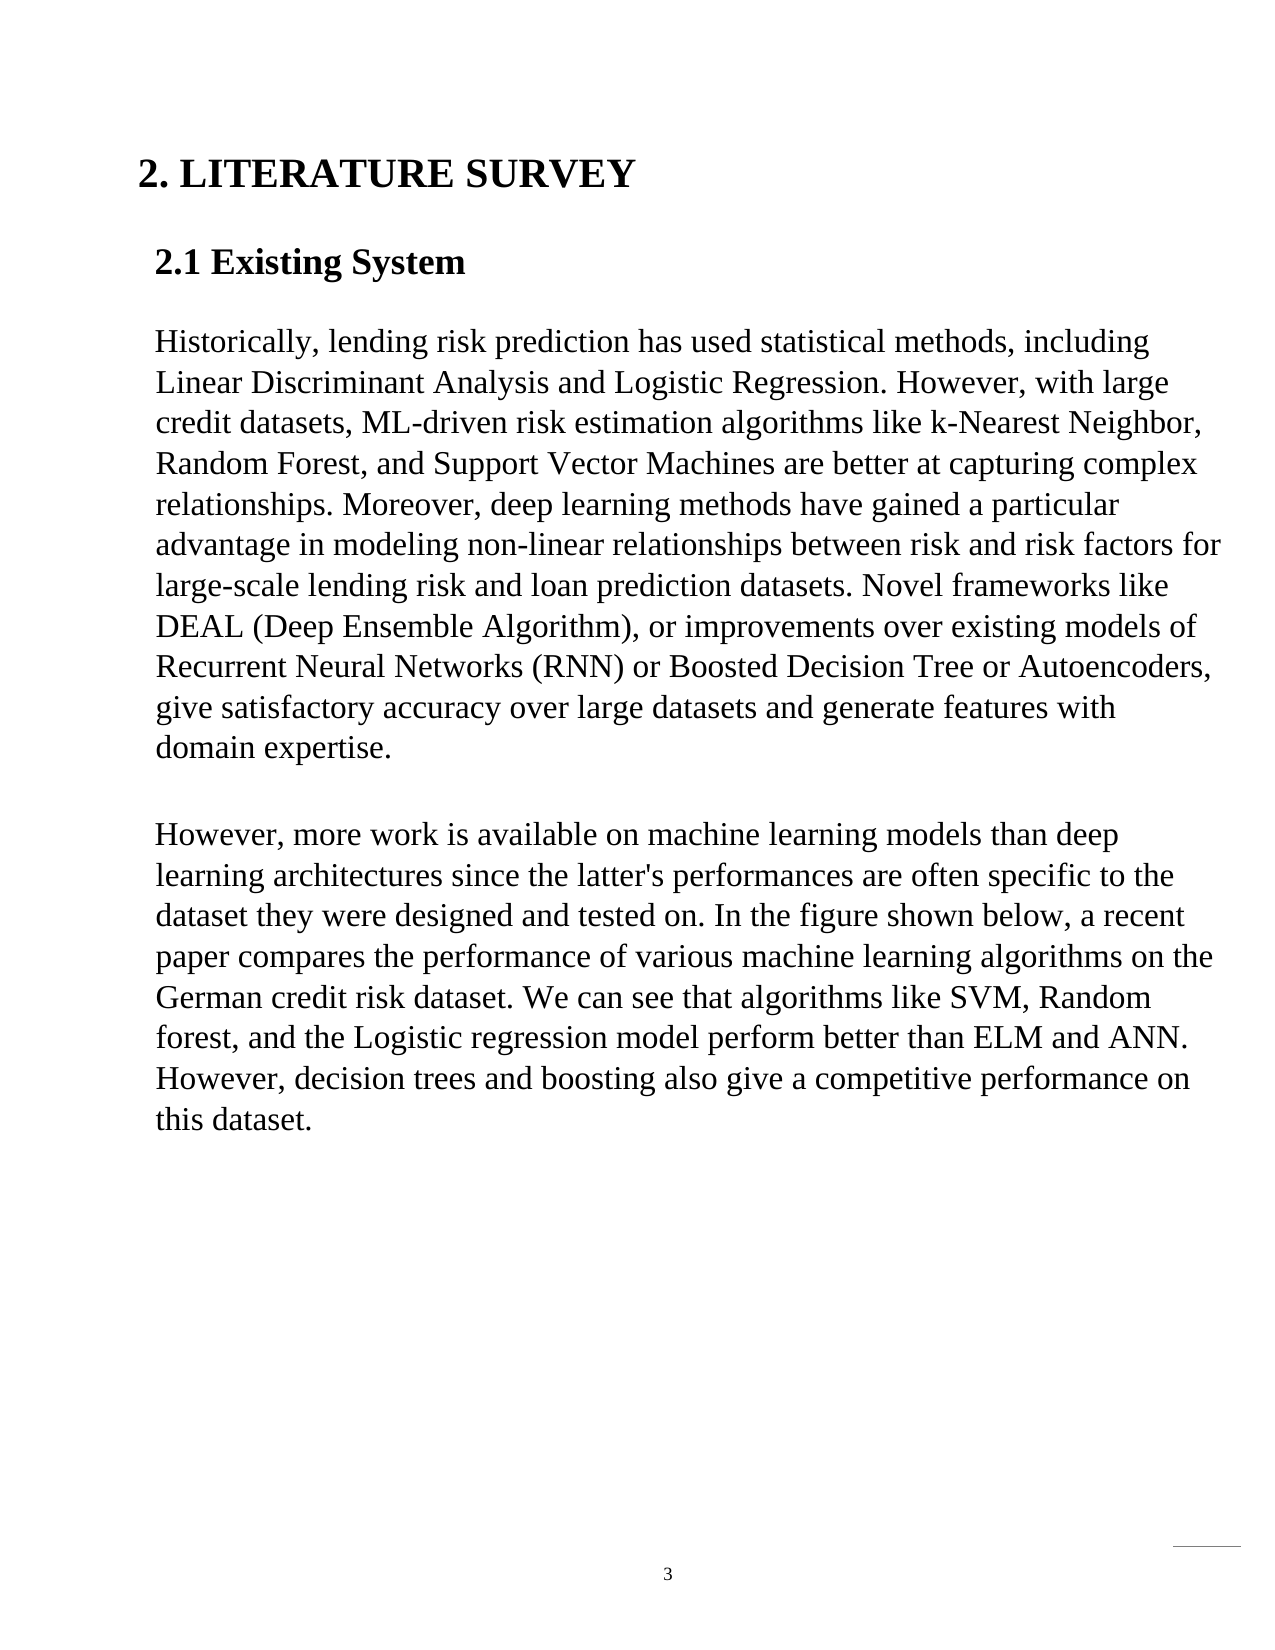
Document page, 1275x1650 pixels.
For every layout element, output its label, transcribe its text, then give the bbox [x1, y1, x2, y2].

subtitle 2.1 Existing System [154, 239, 1223, 283]
subtitle Historically, lending risk prediction has used statistical methods, including Linear Discriminant Analysis and Logistic Regression. However, with large credit datasets, ML-driven risk estimation algorithms like k-Nearest Neighbor, Random Forest, and Support Vector Machines are better at capturing complex relationships. Moreover, deep learning methods have gained a particular advantage in modeling non-linear relationships between risk and risk factors for large-scale lending risk and loan prediction datasets. Novel frameworks like DEAL (Deep Ensemble Algorithm), or improvements over existing models of Recurrent Neural Networks (RNN) or Boosted Decision Tree or Autoencoders, give satisfactory accuracy over large datasets and generate features with domain expertise. [154, 321, 1223, 766]
subtitle However, more work is available on machine learning models than deep learning architectures since the latter's performances are often specific to the dataset they were designed and tested on. In the figure shown below, a recent paper compares the performance of various machine learning algorithms on the German credit risk dataset. We can see that algorithms like SVM, Random forest, and the Logistic regression model perform better than ELM and ANN. However, decision trees and boosting also give a competitive performance on this dataset. [154, 814, 1223, 1137]
subtitle 2. LITERATURE SURVEY [138, 148, 1223, 196]
